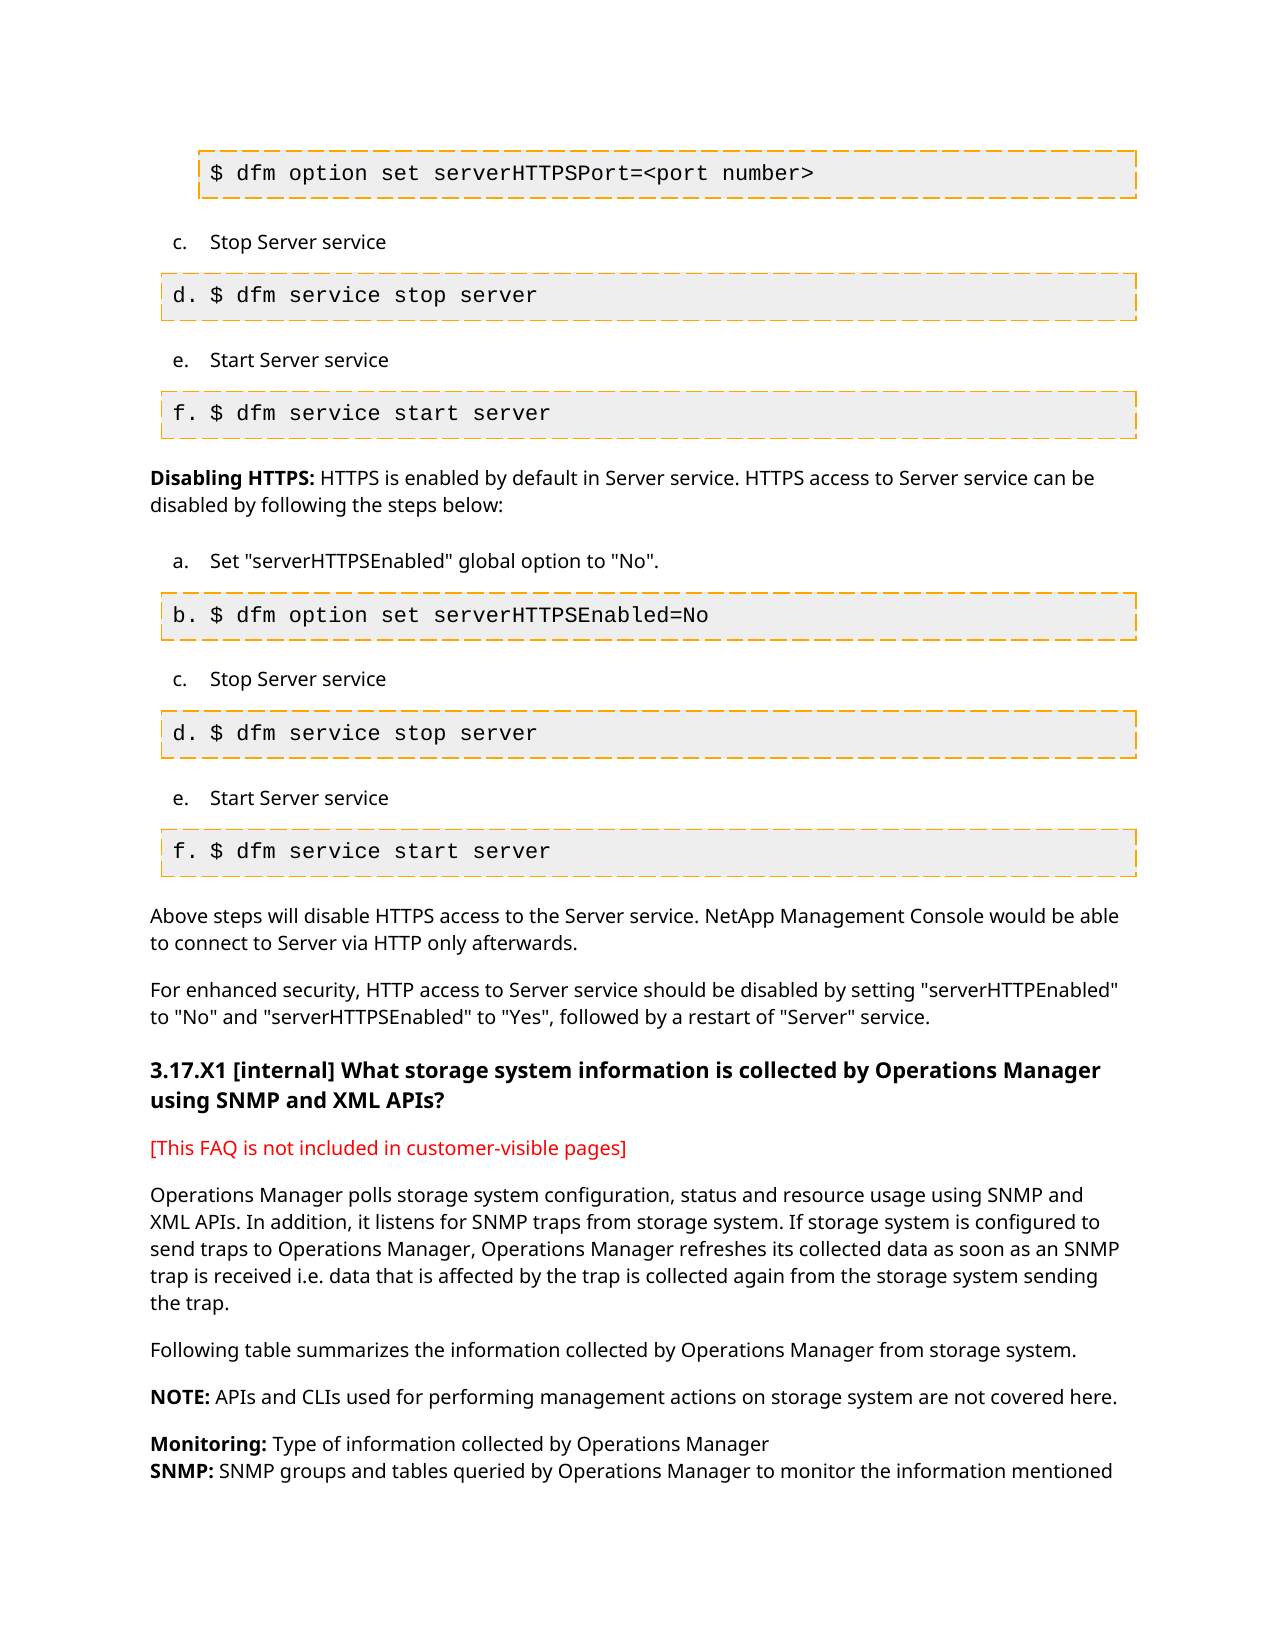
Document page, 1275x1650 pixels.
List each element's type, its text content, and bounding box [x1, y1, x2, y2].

text 3.17.X1 [internal] What storage system information is collected by Operations Manager using SNMP and XML APIs? [150, 1055, 1125, 1115]
list Set "serverHTTPSEnabled" global option to "No". [172, 547, 1125, 574]
list $ dfm service start server [161, 828, 1137, 877]
list $ dfm service stop server [161, 710, 1137, 759]
list $ dfm option set serverHTTPSEnabled=No [161, 592, 1137, 641]
text [This FAQ is not included in customer-visible pages] [150, 1135, 1125, 1162]
list Start Server service [172, 346, 1125, 373]
text For enhanced security, HTTP access to Server service should be disabled by setting "serverHTTPEnabled" to "No" and "serverHTTPSEnabled" to "Yes", followed by a restart of "Server" service. [150, 976, 1125, 1030]
list $ dfm service start server [161, 391, 1137, 439]
list Stop Server service [172, 228, 1125, 255]
text Disabling HTTPS: HTTPS is enabled by default in Server service. HTTPS access to Server service can be disabled by following the steps below: [150, 464, 1125, 518]
list Start Server service [172, 784, 1125, 811]
text NOTE: APIs and CLIs used for performing management actions on storage system are not covered here. [150, 1383, 1125, 1411]
list $ dfm service stop server [161, 272, 1137, 321]
text Above steps will disable HTTPS access to the Server service. NetApp Management Console would be able to connect to Server via HTTP only afterwards. [150, 902, 1125, 956]
text $ dfm option set serverHTTPSPort=<port number> [198, 150, 1137, 199]
text Following table summarizes the information collected by Operations Manager from storage system. [150, 1337, 1125, 1363]
list Stop Server service [172, 666, 1125, 693]
text Operations Manager polls storage system configuration, status and resource usage using SNMP and XML APIs. In addition, it listens for SNMP traps from storage system. If storage system is configured to send traps to Operations Manager, Operations Manager refreshes its collected data as soon as an SNMP trap is received i.e. data that is affected by the trap is collected again from the storage system sending the trap. [150, 1182, 1125, 1317]
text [150, 1431, 1125, 1484]
